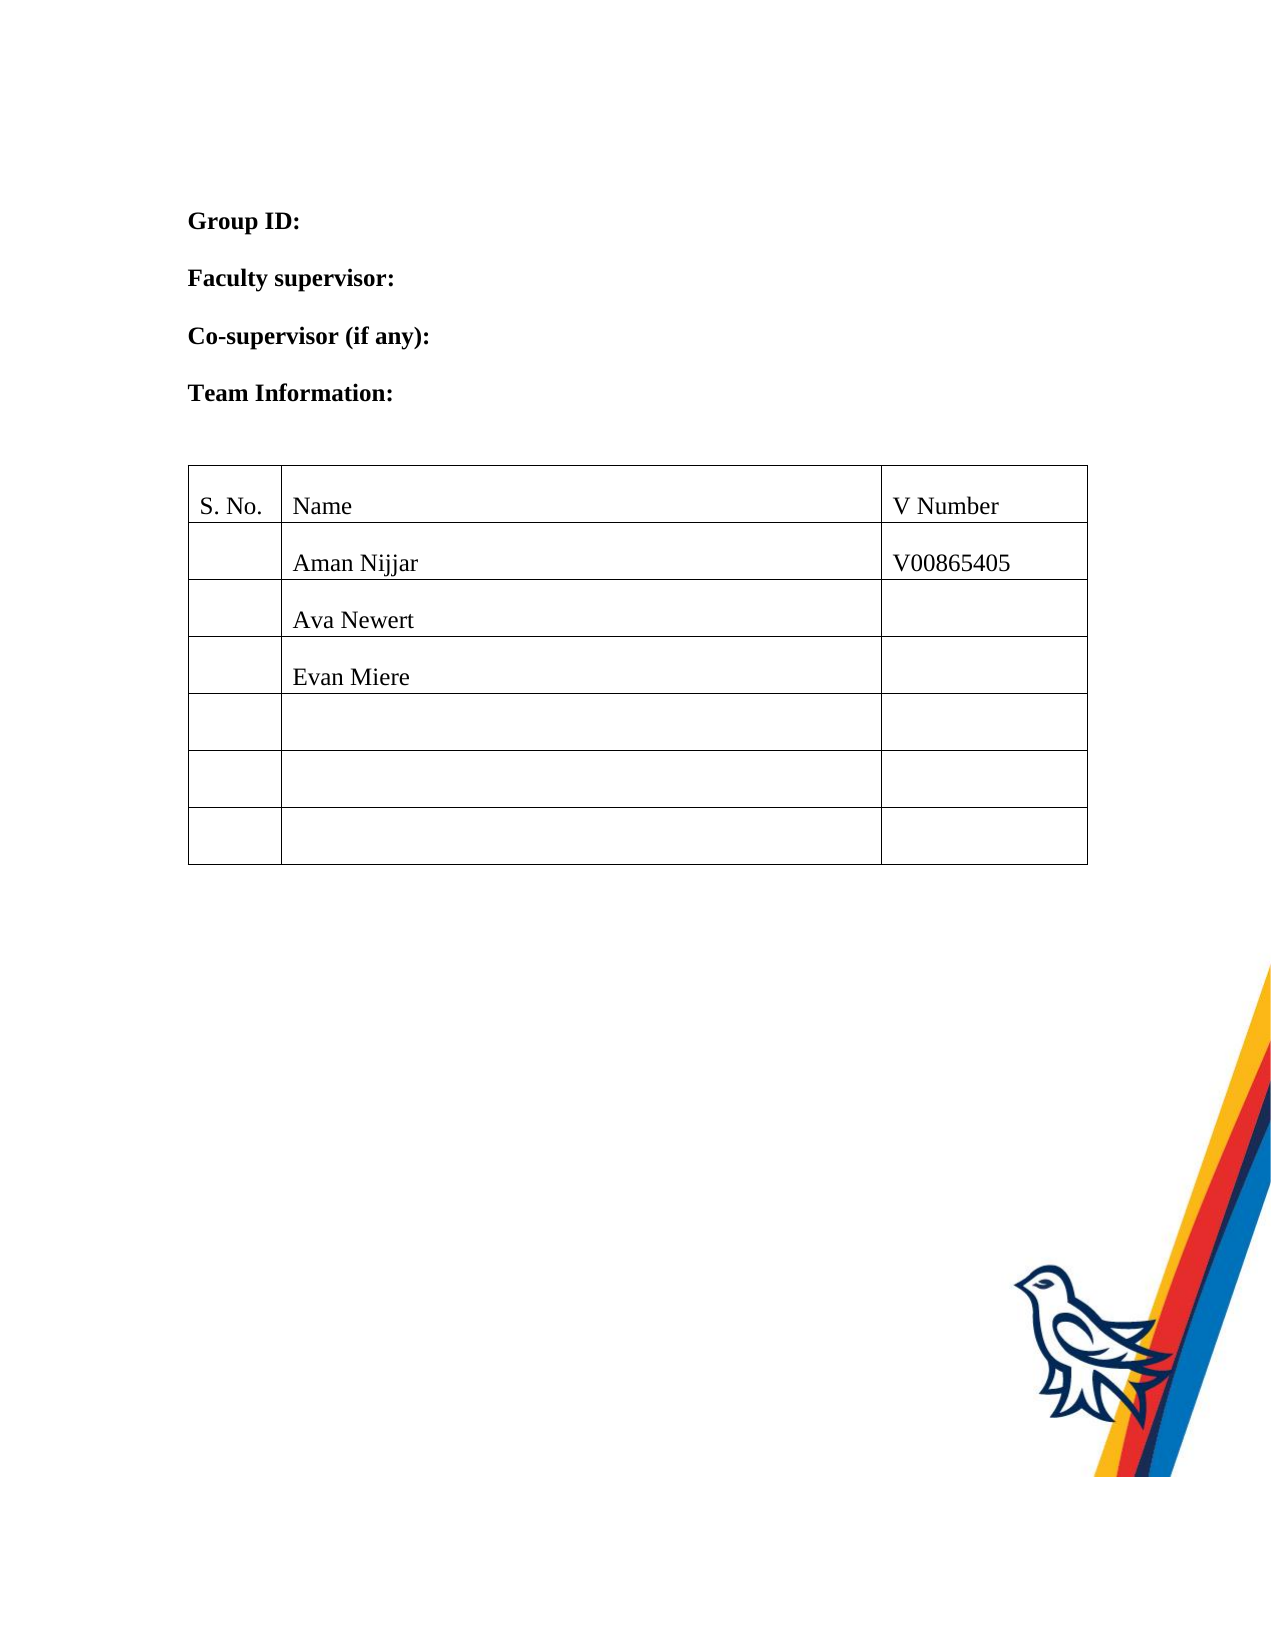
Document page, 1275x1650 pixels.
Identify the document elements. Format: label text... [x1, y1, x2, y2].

table_header S. No. [189, 466, 281, 522]
text Team Information: [187, 378, 1087, 407]
table_cell [189, 523, 281, 579]
table_cell [282, 808, 881, 864]
table_cell [189, 808, 281, 864]
table_cell V00865405 [882, 523, 1087, 579]
text Faculty supervisor: [187, 263, 1087, 292]
table_cell [882, 637, 1087, 693]
text Co-supervisor (if any): [187, 321, 1087, 350]
table_cell [882, 751, 1087, 807]
table_cell [189, 637, 281, 693]
table_cell [189, 694, 281, 750]
table_cell [282, 694, 881, 750]
table_cell Ava Newert [282, 580, 881, 636]
table_cell [882, 808, 1087, 864]
table_cell Evan Miere [282, 637, 881, 693]
table_cell [882, 580, 1087, 636]
picture [969, 921, 1271, 1477]
table_cell [282, 751, 881, 807]
table_header V Number [882, 466, 1087, 522]
table_cell Aman Nijjar [282, 523, 881, 579]
table_cell [882, 694, 1087, 750]
table_cell [189, 580, 281, 636]
table_cell [189, 751, 281, 807]
table_header Name [282, 466, 881, 522]
text Group ID: [187, 206, 1087, 235]
